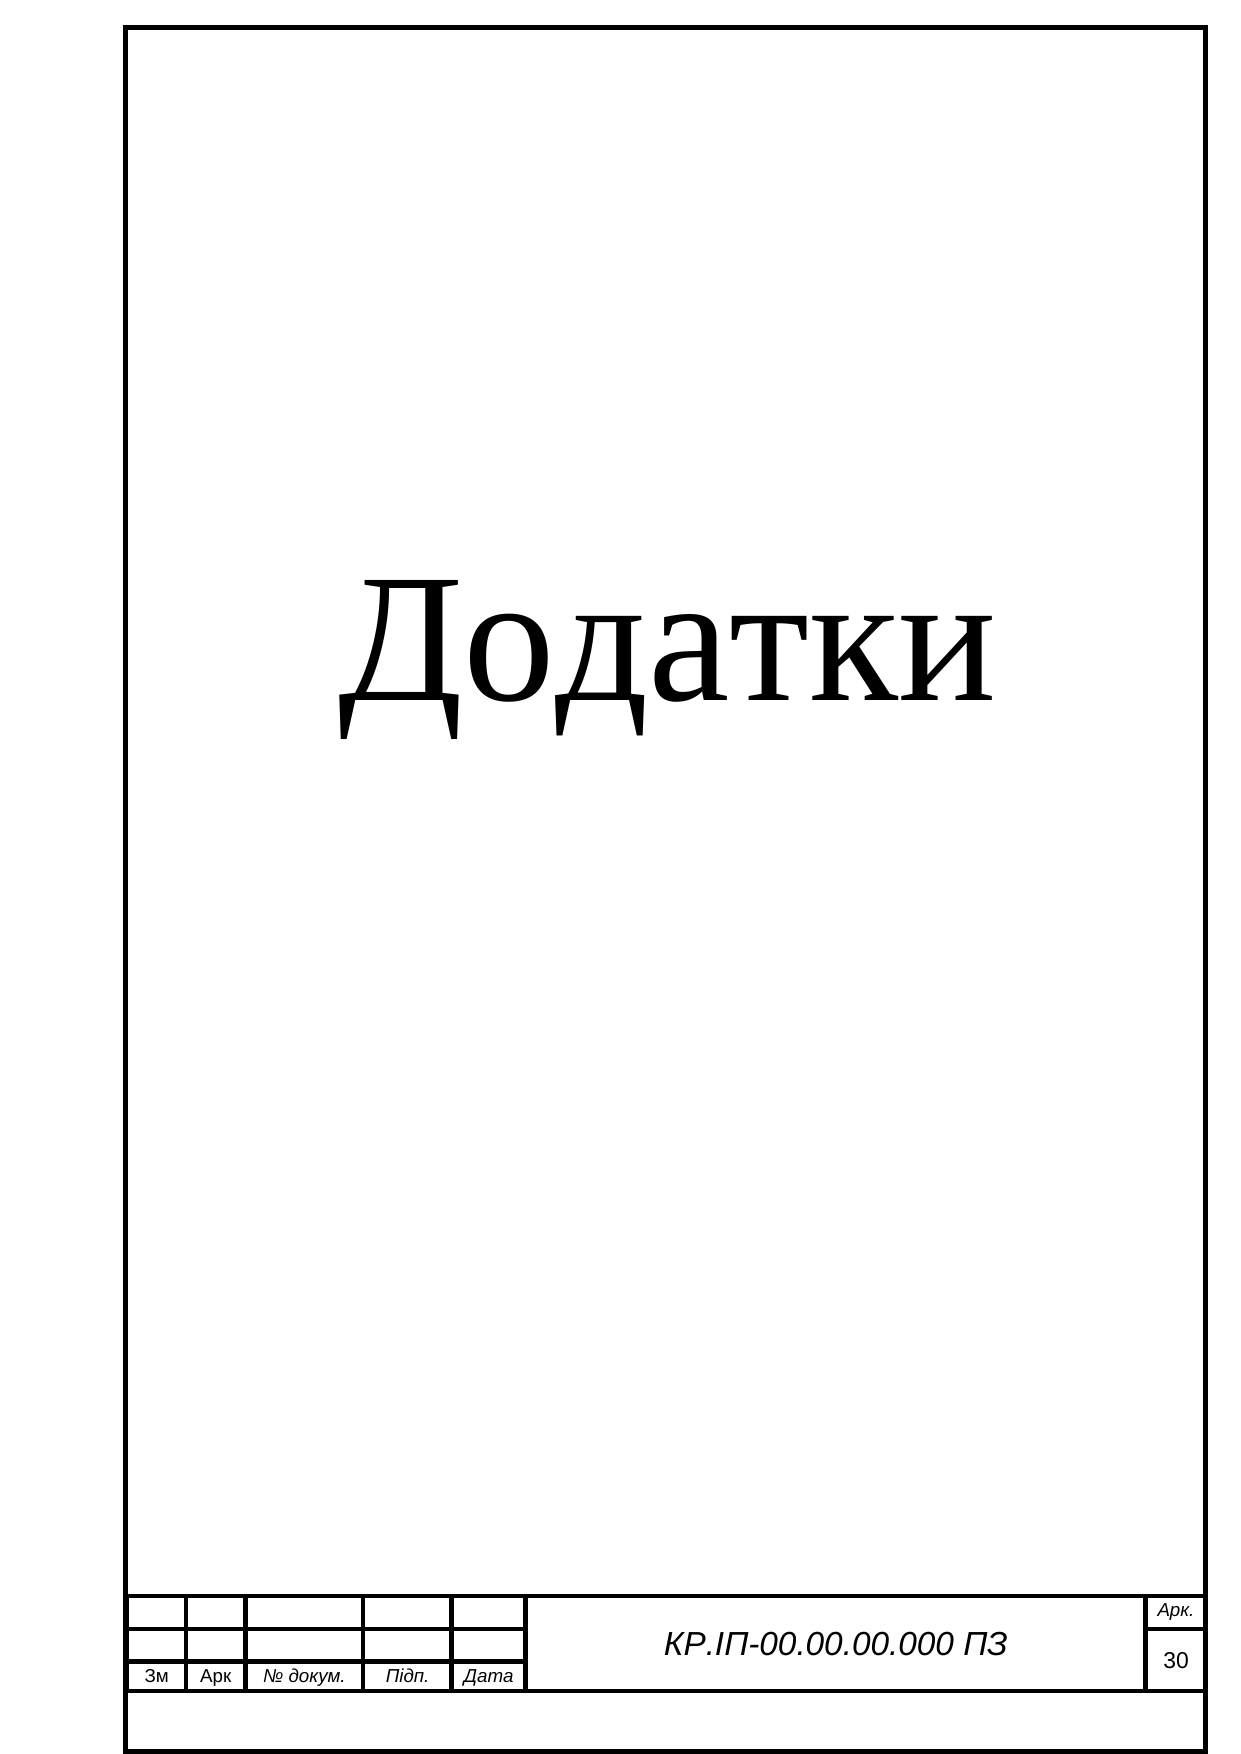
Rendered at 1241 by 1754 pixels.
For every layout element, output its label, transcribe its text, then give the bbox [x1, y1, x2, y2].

text Додатки [171, 529, 1163, 739]
